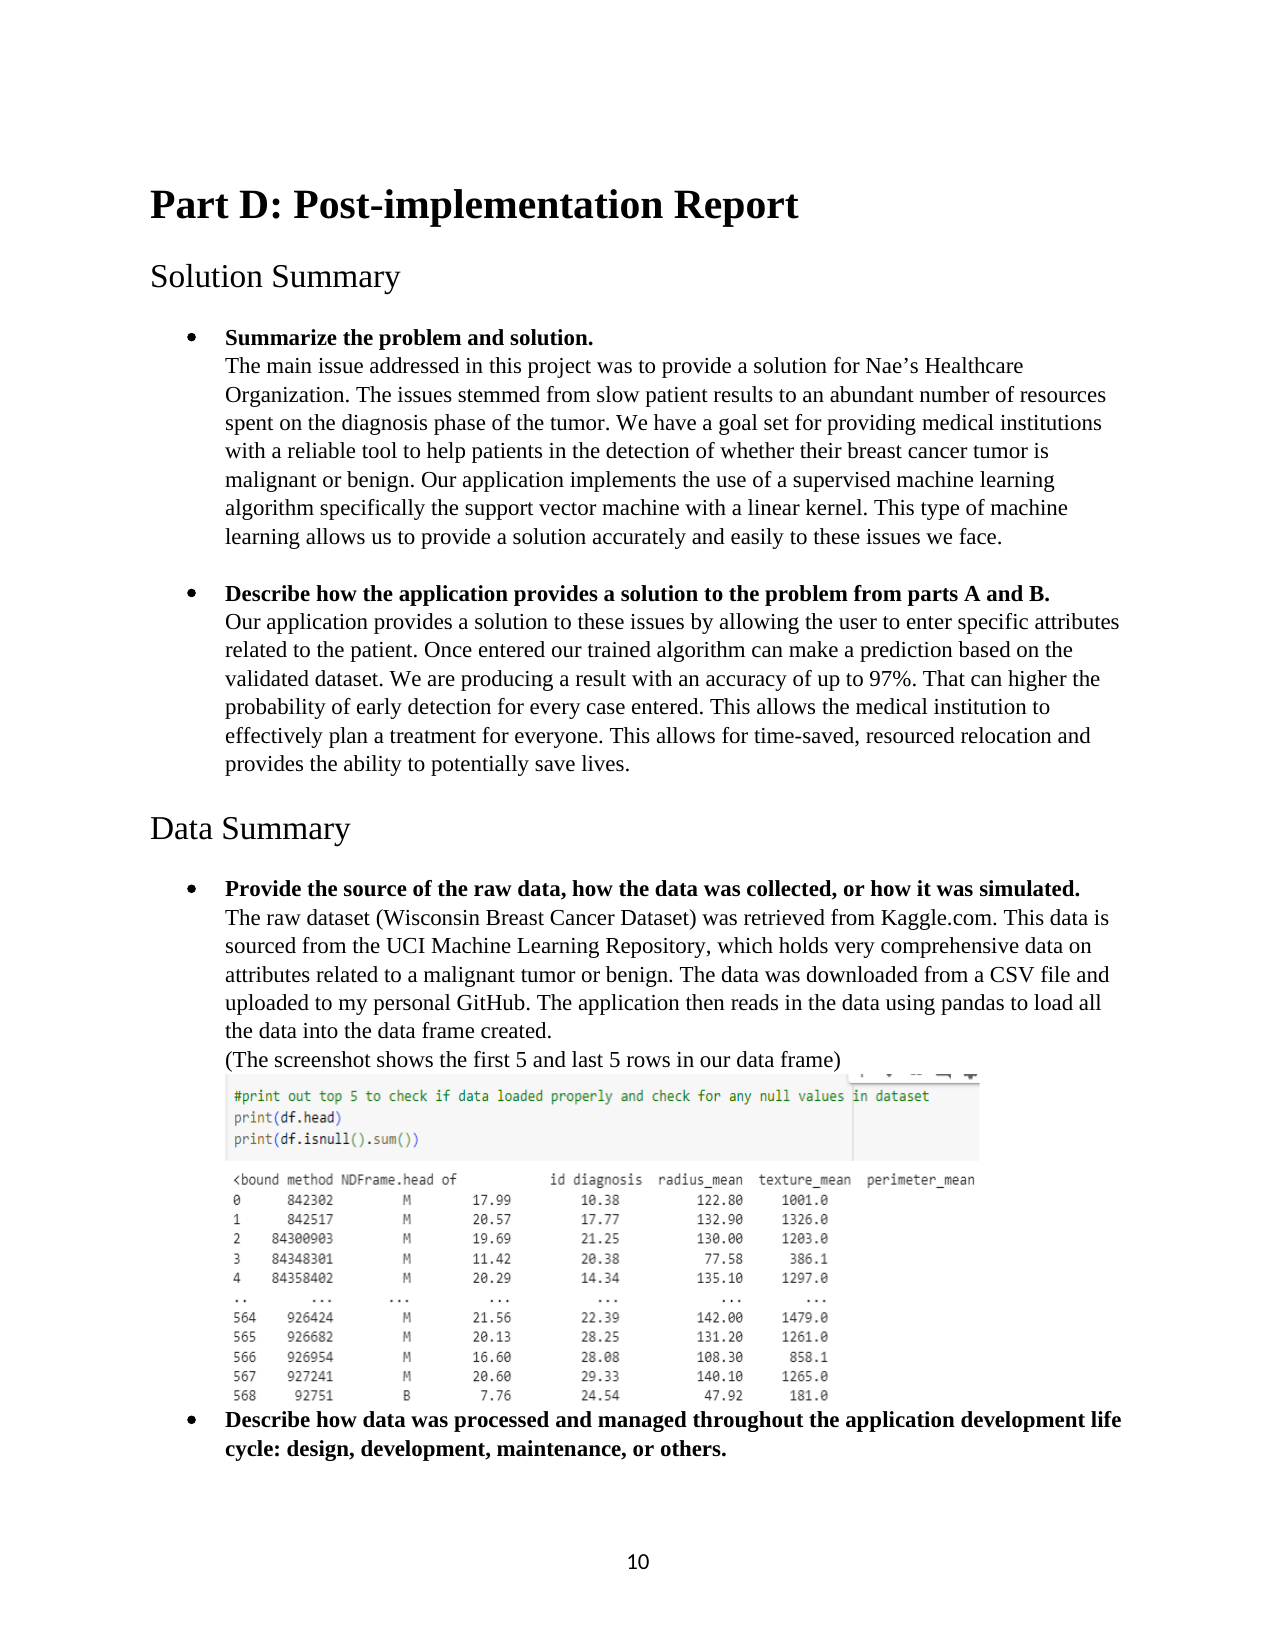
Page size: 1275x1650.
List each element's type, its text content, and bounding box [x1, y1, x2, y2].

subtitle Part D: Post-implementation Report [150, 179, 1125, 227]
list The main issue addressed in this project was to provide a solution for Nae’s Healthcare Organization. The issues stemmed from slow patient results to an abundant number of resources spent on the diagnosis phase of the tumor. We have a goal set for providing medical institutions with a reliable tool to help patients in the detection of whether their breast cancer tumor is malignant or benign. Our application implements the use of a supervised machine learning algorithm specifically the support vector machine with a linear kernel. This type of machine learning allows us to provide a solution accurately and easily to these issues we face. [225, 352, 1125, 549]
list Provide the source of the raw data, how the data was collected, or how it was simulated. [187, 875, 1125, 902]
picture [225, 1074, 980, 1405]
list Our application provides a solution to these issues by allowing the user to enter specific attributes related to the patient. Once entered our trained algorithm can make a prediction based on the validated dataset. We are producing a result with an accuracy of up to 97%. That can higher the probability of early detection for every case entered. This allows the medical institution to effectively plan a treatment for everyone. This allows for time-saved, resourced relocation and provides the ability to potentially save lives. [225, 608, 1125, 777]
list Describe how the application provides a solution to the problem from parts A and B. [187, 580, 1125, 606]
list Summarize the problem and solution. [187, 324, 1125, 350]
subtitle Data Summary [150, 808, 1125, 846]
list The raw dataset (Wisconsin Breast Cancer Dataset) was retrieved from Kaggle.com. This data is sourced from the UCI Machine Learning Repository, which holds very comprehensive data on attributes related to a malignant tumor or benign. The data was downloaded from a CSV file and uploaded to my personal GitHub. The application then reads in the data using pandas to load all the data into the data frame created. [225, 904, 1125, 1044]
list Describe how data was processed and managed throughout the application development life cycle: design, development, maintenance, or others. [187, 1406, 1125, 1461]
subtitle Solution Summary [150, 256, 1125, 294]
